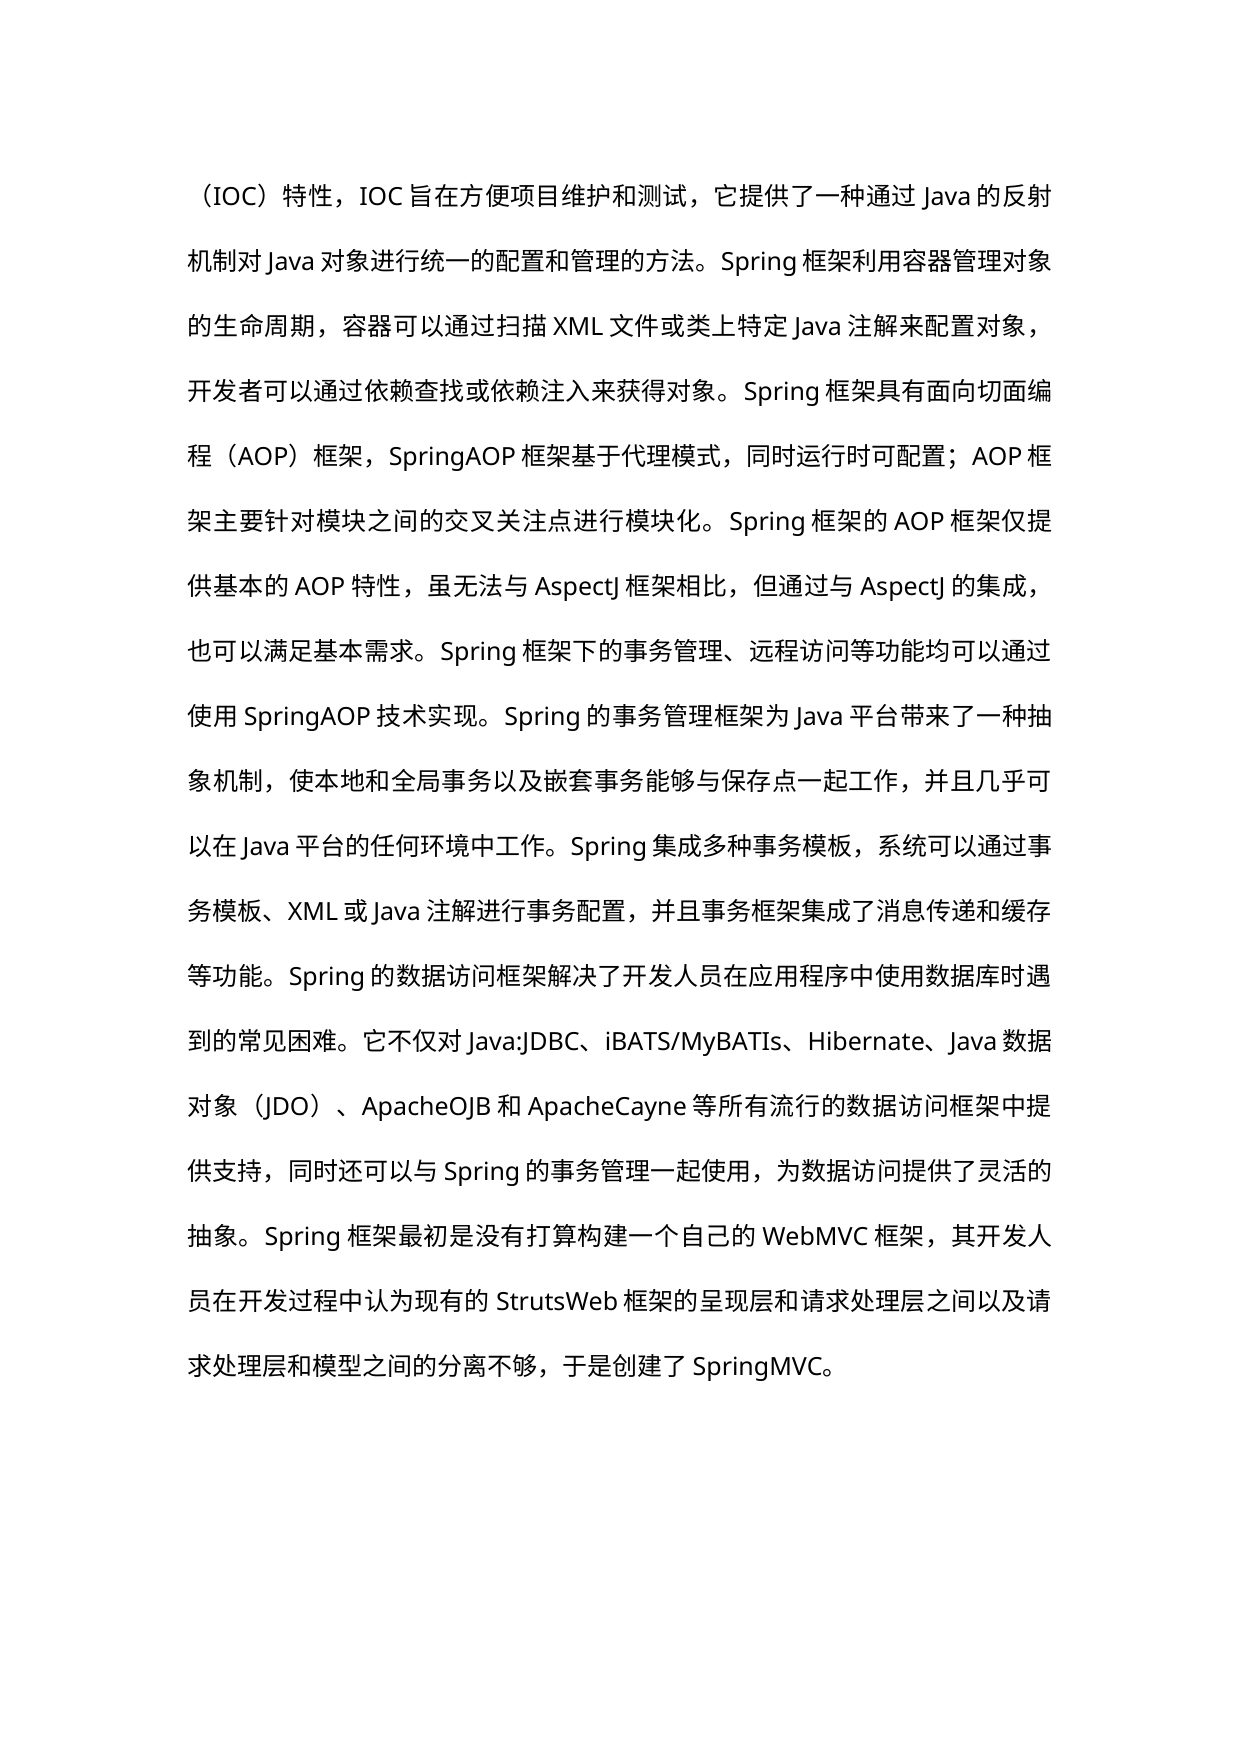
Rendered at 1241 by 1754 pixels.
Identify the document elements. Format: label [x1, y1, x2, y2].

text [187, 162, 1053, 1397]
